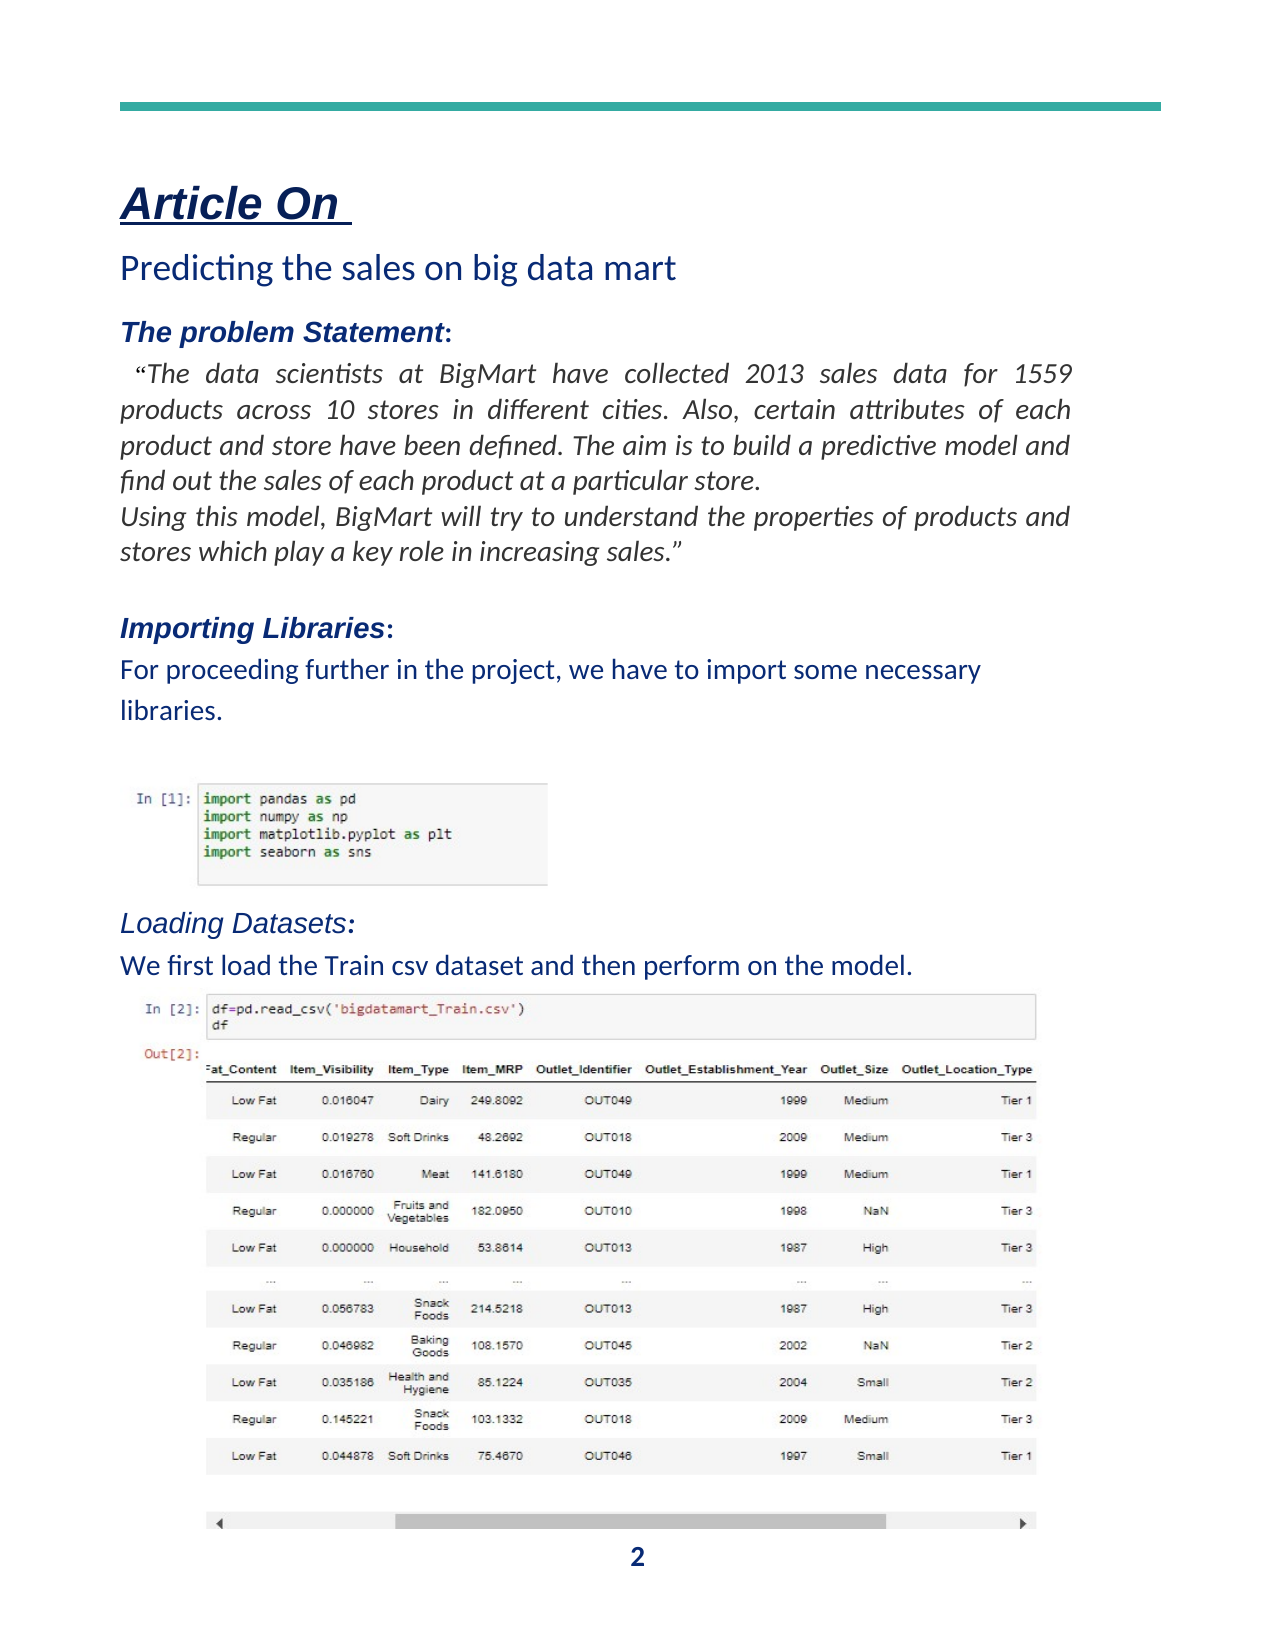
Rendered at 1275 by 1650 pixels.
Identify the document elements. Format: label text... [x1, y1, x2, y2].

subtitle Article On [120, 177, 1155, 229]
table_cell Loading Datasets: We first load the Train csv dataset and then perform on the model. [120, 982, 1076, 1534]
picture [120, 767, 548, 901]
table_cell Loading Datasets: We first load the Train csv dataset and then perform on the model. [120, 768, 1076, 947]
picture [120, 987, 1054, 1529]
table_header The problem Statement: “The data scientists at BigMart have collected 2013 sales data for 1559 products across 10 stores in different cities. Also, certain attributes of each product and store have been defined. The aim is to build a predictive model and find out the sales of each product at a particular store. Using this model, BigMart will try to understand the properties of products and stores which play a key role in increasing sales.” Importing Libraries: For proceeding further in the project, we have to import some necessary libraries. [120, 244, 1076, 768]
